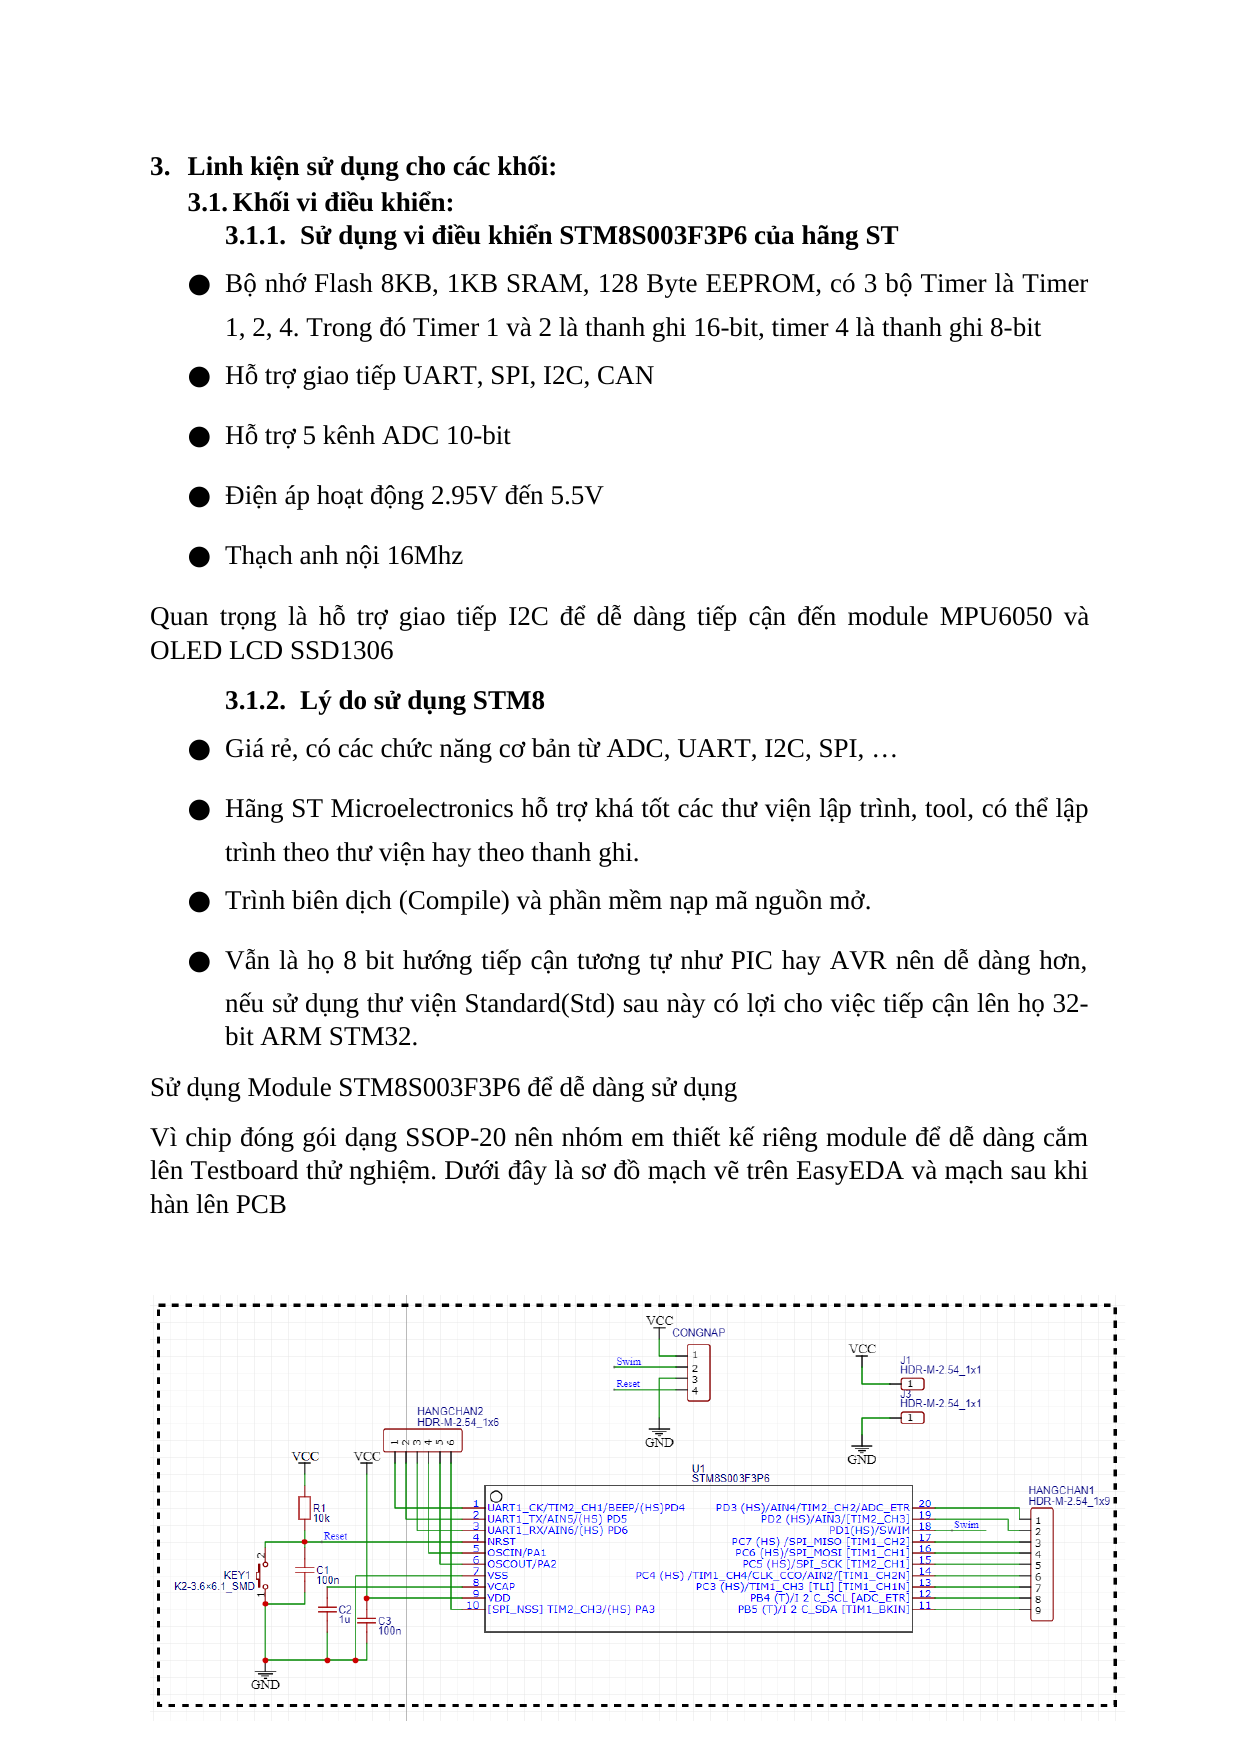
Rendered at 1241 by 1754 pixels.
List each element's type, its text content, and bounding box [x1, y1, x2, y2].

list Lý do sử dụng STM8 [225, 684, 1090, 715]
list Điện áp hoạt động 2.95V đến 5.5V [187, 464, 1090, 519]
text Vì chip đóng gói dạng SSOP-20 nên nhóm em thiết kế riêng module để dễ dàng cắm lên Testboard thử nghiệm. Dưới đây là sơ đồ mạch vẽ trên EasyEDA và mạch sau khi hàn lên PCB [150, 1121, 1090, 1219]
list Khối vi điều khiển: [187, 186, 1090, 217]
list Hãng ST Microelectronics hỗ trợ khá tốt các thư viện lập trình, tool, có thể lập trình theo thư viện hay theo thanh ghi. [187, 778, 1090, 867]
list Hỗ trợ giao tiếp UART, SPI, I2C, CAN [187, 344, 1090, 400]
list Bộ nhớ Flash 8KB, 1KB SRAM, 128 Byte EEPROM, có 3 bộ Timer là Timer 1, 2, 4. Trong đó Timer 1 và 2 là thanh ghi 16-bit, timer 4 là thanh ghi 8-bit [187, 253, 1090, 342]
text Quan trọng là hỗ trợ giao tiếp I2C để dễ dàng tiếp cận đến module MPU6050 và OLED LCD SSD1306 [150, 601, 1090, 665]
list Hỗ trợ 5 kênh ADC 10-bit [187, 404, 1090, 460]
list Vẫn là họ 8 bit hướng tiếp cận tương tự như PIC hay AVR nên dễ dàng hơn, nếu sử dụng thư viện Standard(Std) sau này có lợi cho việc tiếp cận lên họ 32-bit ARM STM32. [187, 929, 1090, 1052]
list Thạch anh nội 16Mhz [187, 524, 1090, 579]
text Sử dụng Module STM8S003F3P6 để dễ dàng sử dụng [150, 1071, 1090, 1102]
list Giá rẻ, có các chức năng cơ bản từ ADC, UART, I2C, SPI, … [187, 718, 1090, 773]
list Sử dụng vi điều khiển STM8S003F3P6 của hãng ST [225, 219, 1090, 250]
picture [150, 1295, 1125, 1721]
list Trình biên dịch (Compile) và phần mềm nạp mã nguồn mở. [187, 869, 1090, 925]
list Linh kiện sử dụng cho các khối: [150, 150, 1090, 181]
